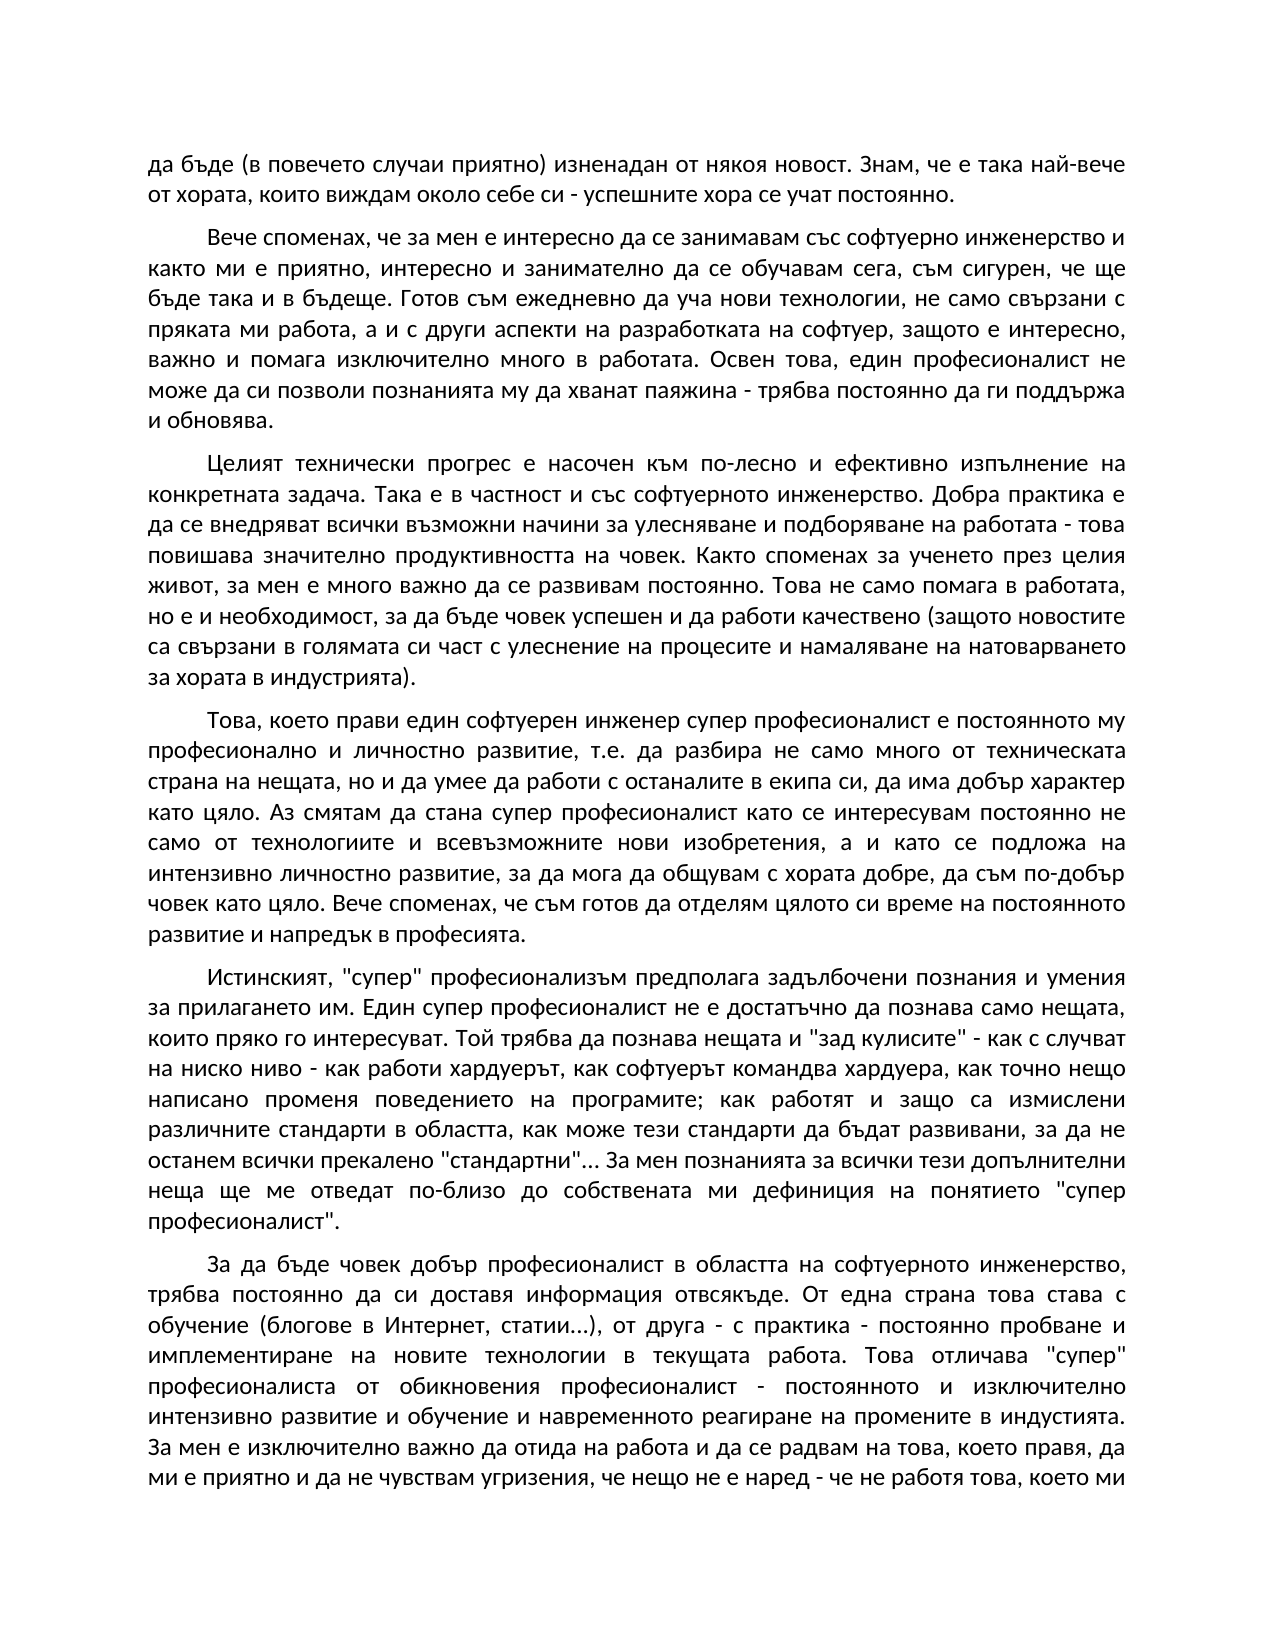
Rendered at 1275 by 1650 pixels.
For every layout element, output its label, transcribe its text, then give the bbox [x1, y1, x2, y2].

text Вече споменах, че за мен е интересно да се занимавам със софтуерно инженерство и както ми е приятно, интересно и занимателно да се обучавам сега, съм сигурен, че ще бъде така и в бъдеще. Готов съм ежедневно да уча нови технологии, не само свързани с пряката ми работа, а и с други аспекти на разработката на софтуер, защото е интересно, важно и помага изключително много в работата. Освен това, един професионалист не може да си позволи познанията му да хванат паяжина - трябва постоянно да ги поддържа и обновява. [148, 221, 1127, 435]
text Истинският, "супер" професионализъм предполага задълбочени познания и умения за прилагането им. Един супер професионалист не е достатъчно да познава само нещата, които пряко го интересуват. Той трябва да познава нещата и "зад кулисите" - как с случват на ниско ниво - как работи хардуерът, как софтуерът командва хардуера, как точно нещо написано променя поведението на програмите; как работят и защо са измислени различните стандарти в областта, как може тези стандарти да бъдат развивани, за да не останем всички прекалено "стандартни"... За мен познанията за всички тези допълнителни неща ще ме отведат по-близо до собствената ми дефиниция на понятието "супер професионалист". [148, 961, 1127, 1235]
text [148, 148, 1127, 209]
text Целият технически прогрес е насочен към по-лесно и ефективно изпълнение на конкретната задача. Така е в частност и със софтуерното инженерство. Добра практика е да се внедряват всички възможни начини за улесняване и подборяване на работата - това повишава значително продуктивността на човек. Както споменах за ученето през целия живот, за мен е много важно да се развивам постоянно. Това не само помага в работата, но е и необходимост, за да бъде човек успешен и да работи качествено (защото новостите са свързани в голямата си част с улеснение на процесите и намаляване на натоварването за хората в индустрията). [148, 447, 1127, 692]
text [148, 1248, 1127, 1492]
text Това, което прави един софтуерен инженер супер професионалист е постоянното му професионално и личностно развитие, т.е. да разбира не само много от техническата страна на нещата, но и да умее да работи с останалите в екипа си, да има добър характер като цяло. Аз смятам да стана супер професионалист като се интересувам постоянно не само от технологиите и всевъзможните нови изобретения, а и като се подложа на интензивно личностно развитие, за да мога да общувам с хората добре, да съм по-добър човек като цяло. Вече споменах, че съм готов да отделям цялото си време на постоянното развитие и напредък в професията. [148, 704, 1127, 948]
